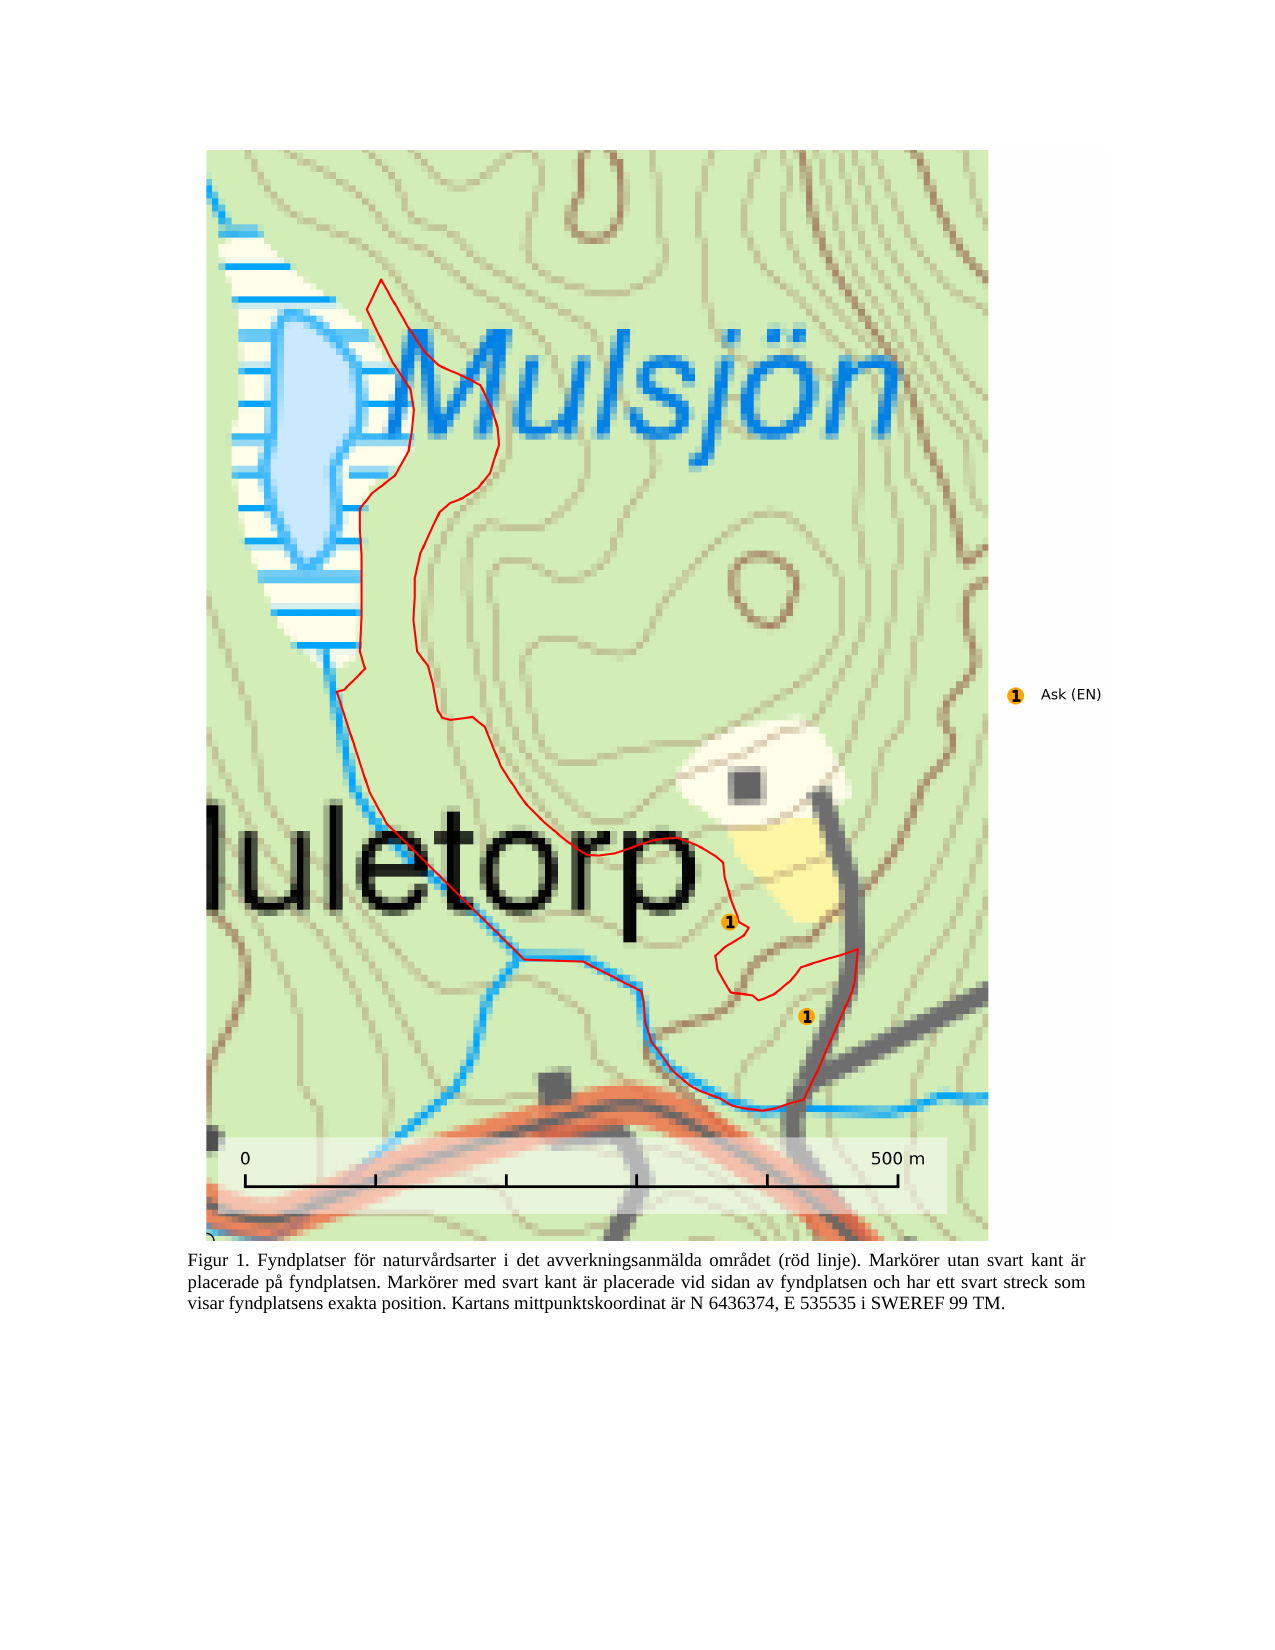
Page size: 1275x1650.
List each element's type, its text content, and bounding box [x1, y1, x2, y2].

picture [206, 150, 1107, 1241]
text Figur 1. Fyndplatser för naturvårdsarter i det avverkningsanmälda området (röd linje). Markörer utan svart kant är placerade på fyndplatsen. Markörer med svart kant är placerade vid sidan av fyndplatsen och har ett svart streck som visar fyndplatsens exakta position. Kartans mittpunktskoordinat är N 6436374, E 535535 i SWEREF 99 TM. [187, 1249, 1087, 1314]
